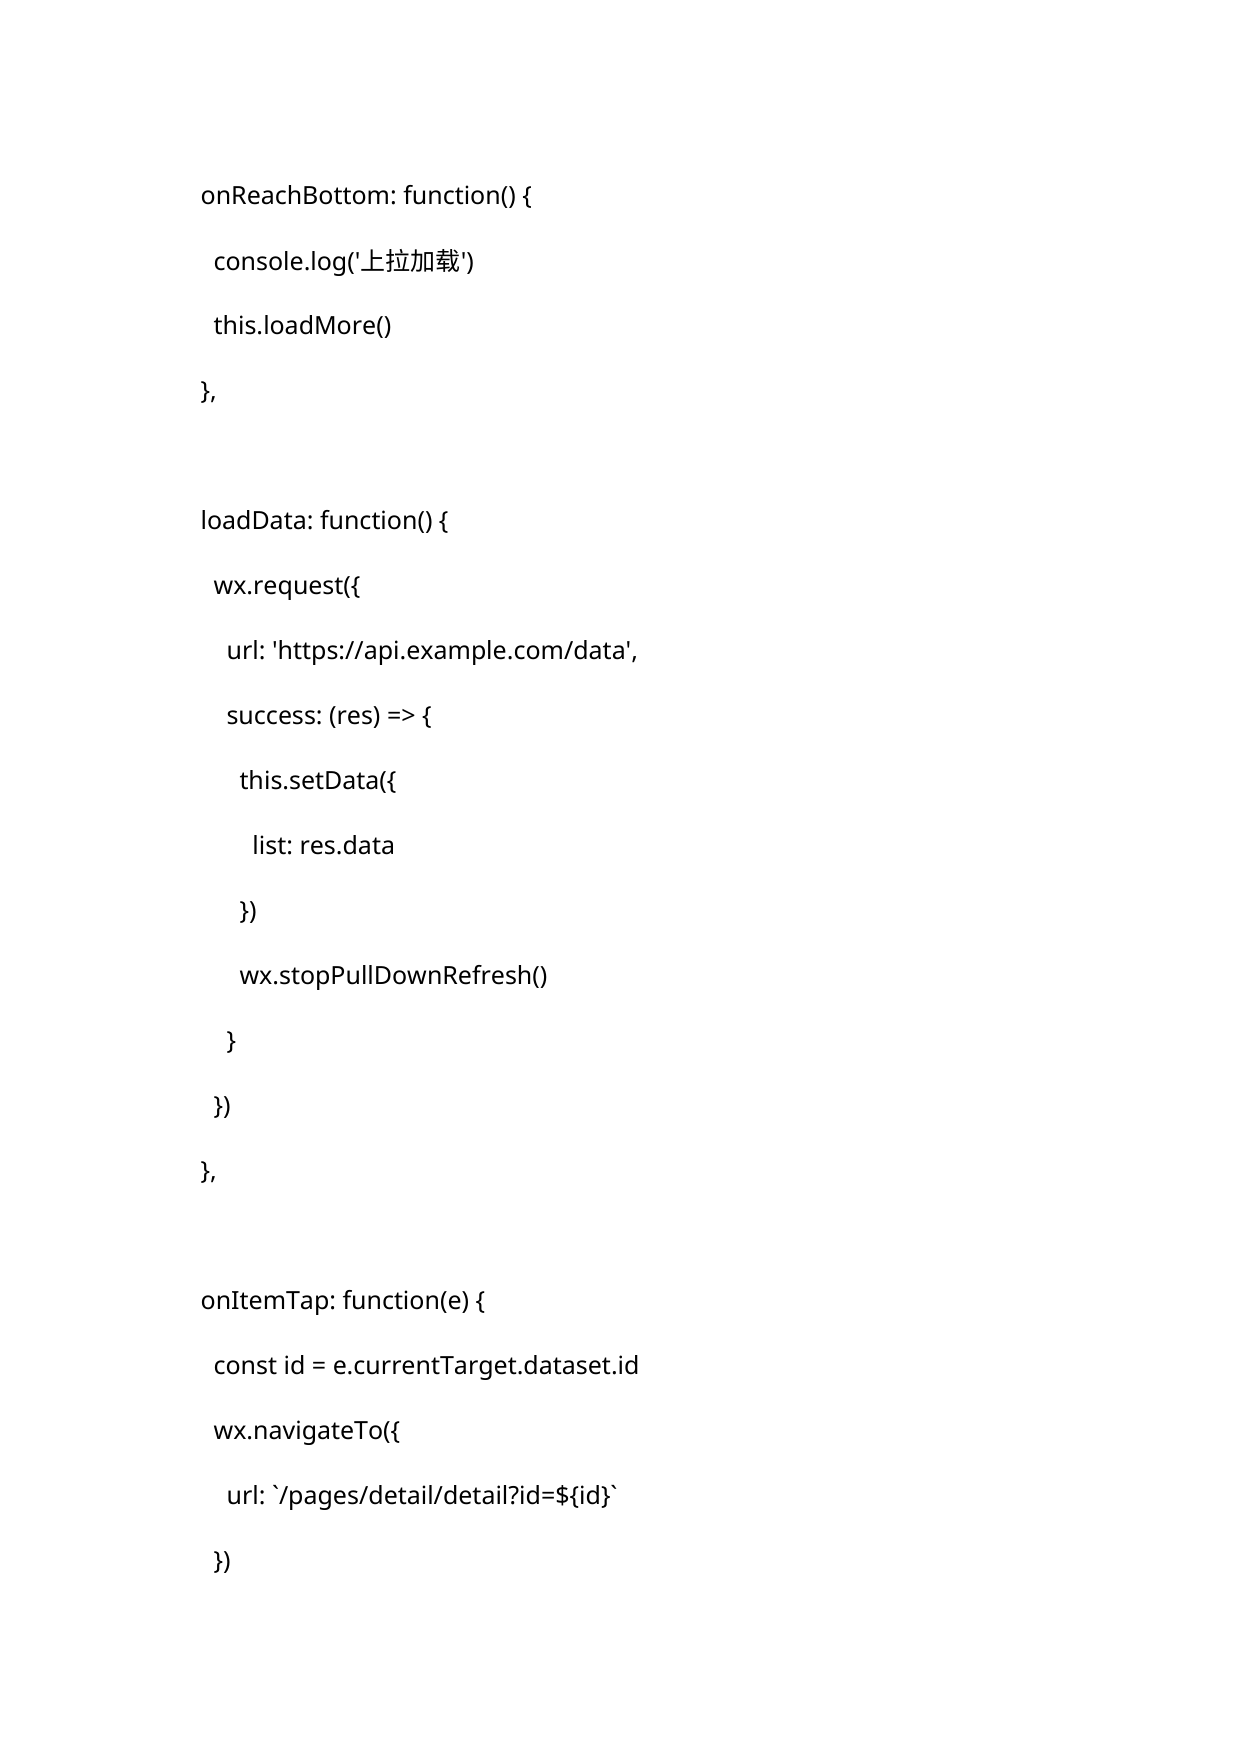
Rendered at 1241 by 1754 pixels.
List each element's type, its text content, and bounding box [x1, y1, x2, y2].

text }) [187, 877, 1053, 942]
text wx.stopPullDownRefresh() [187, 942, 1053, 1007]
text wx.request({ [187, 552, 1053, 617]
text } [187, 1007, 1053, 1072]
text }) [187, 1527, 1053, 1592]
text console.log('上拉加载') [187, 227, 1053, 292]
text }) [187, 1072, 1053, 1137]
text this.setData({ [187, 747, 1053, 812]
text loadData: function() { [187, 487, 1053, 552]
text }, [187, 1137, 1053, 1202]
text url: `/pages/detail/detail?id=${id}` [187, 1462, 1053, 1527]
text wx.navigateTo({ [187, 1397, 1053, 1462]
text list: res.data [187, 812, 1053, 877]
text onReachBottom: function() { [187, 162, 1053, 227]
text this.loadMore() [187, 292, 1053, 357]
text onItemTap: function(e) { [187, 1267, 1053, 1332]
text url: 'https://api.example.com/data', [187, 617, 1053, 682]
text const id = e.currentTarget.dataset.id [187, 1332, 1053, 1397]
text success: (res) => { [187, 682, 1053, 747]
text }, [187, 357, 1053, 422]
